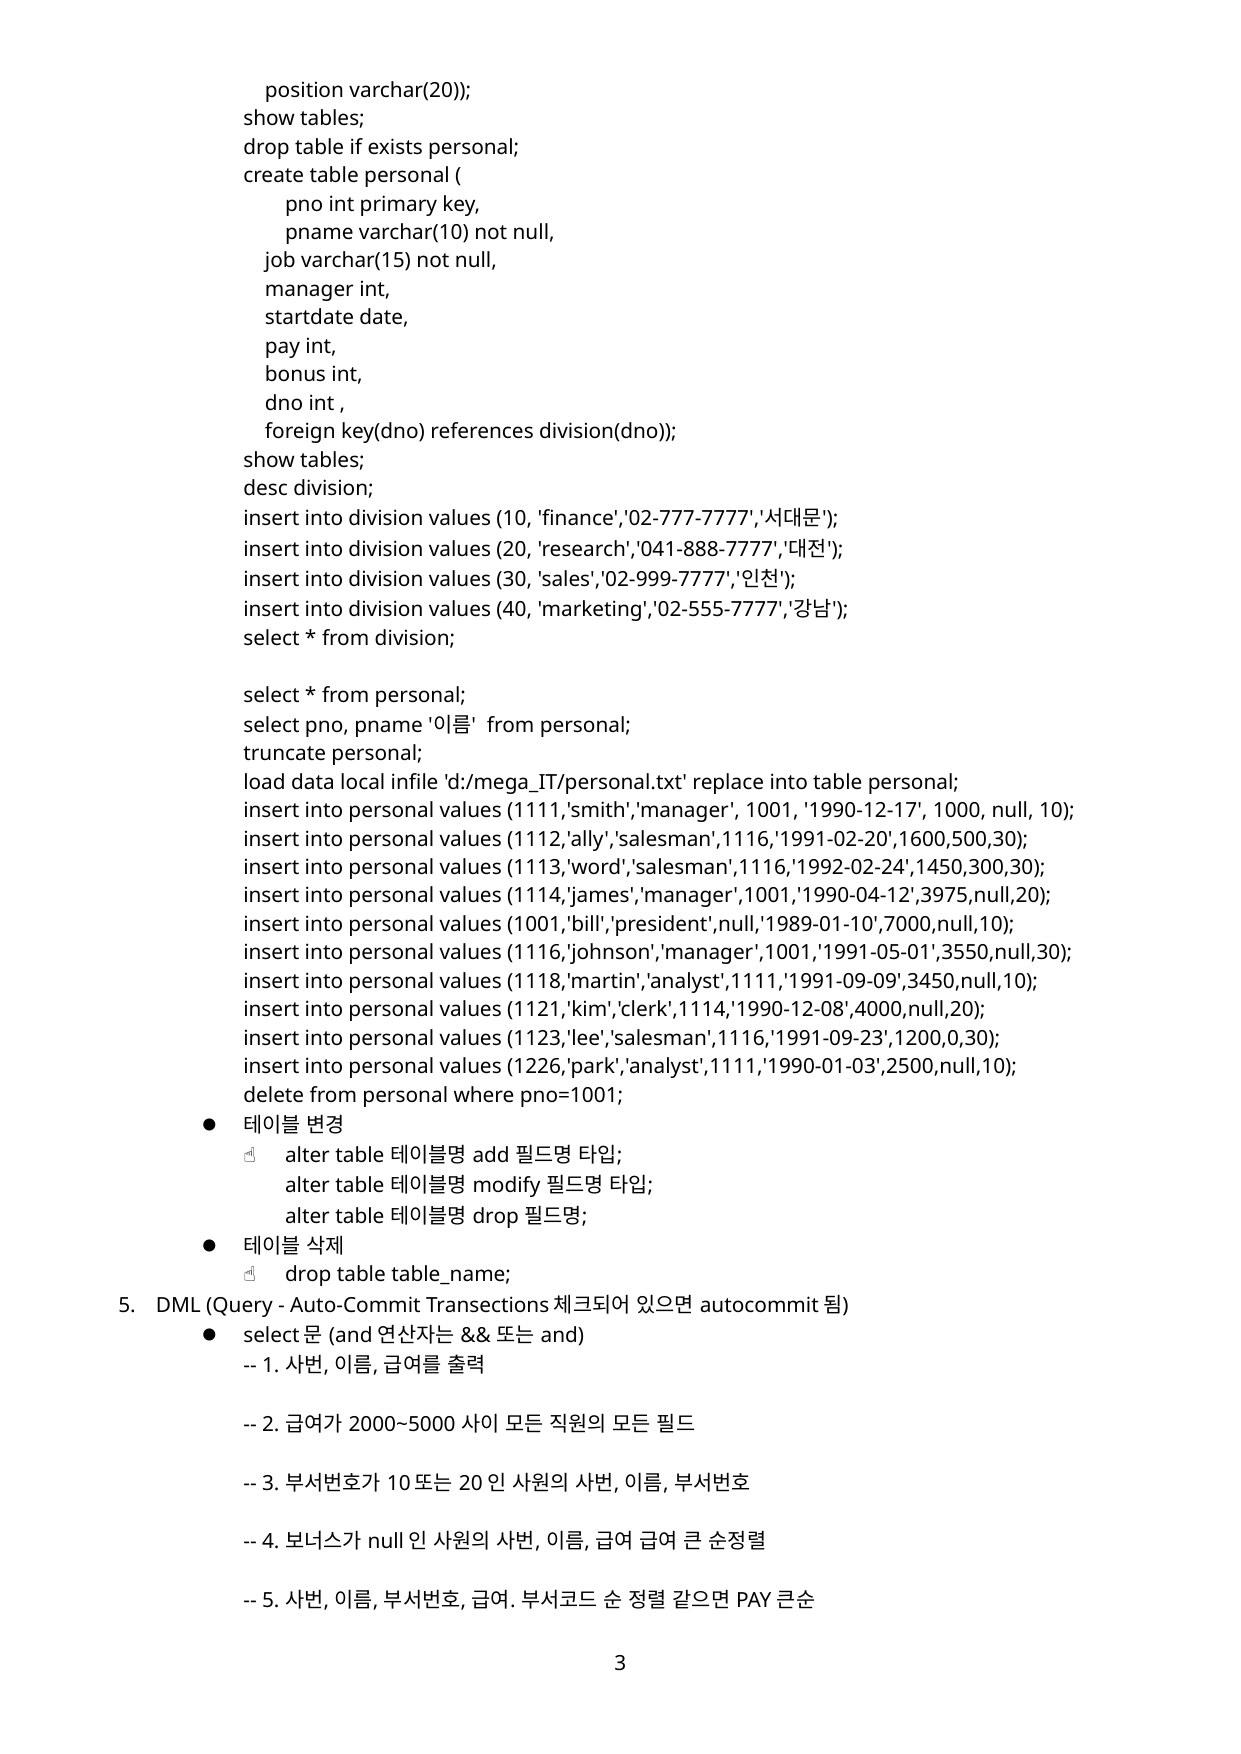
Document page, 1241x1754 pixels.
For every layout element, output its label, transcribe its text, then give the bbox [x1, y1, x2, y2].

text position varchar(20)); [243, 75, 1122, 103]
text create table personal ( [243, 160, 1122, 189]
list select문 (and 연산자는 && 또는 and) [201, 1318, 1122, 1348]
text show tables; [243, 103, 1122, 132]
text truncate personal; [243, 738, 1122, 767]
text select pno, pname '이름' from personal; [243, 708, 1122, 738]
text job varchar(15) not null, [243, 246, 1122, 274]
text desc division; [243, 473, 1122, 502]
text select * from personal; [243, 680, 1122, 708]
text pno int primary key, [243, 189, 1122, 217]
text show tables; [243, 445, 1122, 473]
text insert into personal values (1118,'martin','analyst',1111,'1991-09-09',3450,null,10); [243, 966, 1122, 994]
text insert into personal values (1121,'kim','clerk',1114,'1990-12-08',4000,null,20); [243, 994, 1122, 1023]
list -- 1. 사번, 이름, 급여를 출력 [243, 1348, 1122, 1379]
text insert into division values (40, 'marketing','02-555-7777','강남'); [243, 592, 1122, 623]
list -- 2. 급여가 2000~5000 사이 모든 직원의 모든 필드 [243, 1407, 1122, 1438]
list drop table table_name; [243, 1259, 1122, 1288]
text insert into personal values (1112,'ally','salesman',1116,'1991-02-20',1600,500,30); [243, 824, 1122, 852]
text select * from division; [243, 623, 1122, 651]
list 테이블 삭제 [201, 1229, 1122, 1259]
text insert into division values (10, 'finance','02-777-7777','서대문'); [243, 502, 1122, 532]
list -- 3. 부서번호가 10또는 20인 사원의 사번, 이름, 부서번호 [243, 1466, 1122, 1496]
text insert into division values (20, 'research','041-888-7777','대전'); [243, 532, 1122, 562]
text insert into personal values (1123,'lee','salesman',1116,'1991-09-23',1200,0,30); [243, 1023, 1122, 1051]
text manager int, [243, 274, 1122, 302]
text insert into personal values (1113,'word','salesman',1116,'1992-02-24',1450,300,30); [243, 852, 1122, 881]
text insert into division values (30, 'sales','02-999-7777','인천'); [243, 562, 1122, 592]
text dno int , [243, 388, 1122, 416]
text startdate date, [243, 302, 1122, 331]
text pay int, [243, 331, 1122, 359]
text insert into personal values (1001,'bill','president',null,'1989-01-10',7000,null,10); [243, 909, 1122, 937]
text insert into personal values (1114,'james','manager',1001,'1990-04-12',3975,null,20); [243, 881, 1122, 909]
list alter table 테이블명 modify 필드명 타입; [285, 1169, 1122, 1199]
list -- 4. 보너스가 null인 사원의 사번, 이름, 급여 급여 큰 순정렬 [243, 1525, 1122, 1555]
text insert into personal values (1111,'smith','manager', 1001, '1990-12-17', 1000, null, 10); [243, 795, 1122, 824]
text insert into personal values (1116,'johnson','manager',1001,'1991-05-01',3550,null,30); [243, 937, 1122, 966]
text drop table if exists personal; [243, 132, 1122, 160]
list -- 5. 사번, 이름, 부서번호, 급여. 부서코드 순 정렬 같으면 PAY 큰순 [243, 1583, 1122, 1614]
text load data local infile 'd:/mega_IT/personal.txt' replace into table personal; [243, 767, 1122, 795]
list alter table 테이블명 add 필드명 타입; [243, 1138, 1122, 1169]
list 테이블 변경 [201, 1108, 1122, 1138]
text bonus int, [243, 359, 1122, 388]
text delete from personal where pno=1001; [243, 1080, 1122, 1108]
list DML (Query - Auto-Commit Transections체크되어 있으면 autocommit됨) [118, 1288, 1122, 1318]
list alter table 테이블명 drop 필드명; [285, 1199, 1122, 1229]
text foreign key(dno) references division(dno)); [243, 416, 1122, 445]
text insert into personal values (1226,'park','analyst',1111,'1990-01-03',2500,null,10); [243, 1051, 1122, 1080]
text pname varchar(10) not null, [243, 217, 1122, 246]
